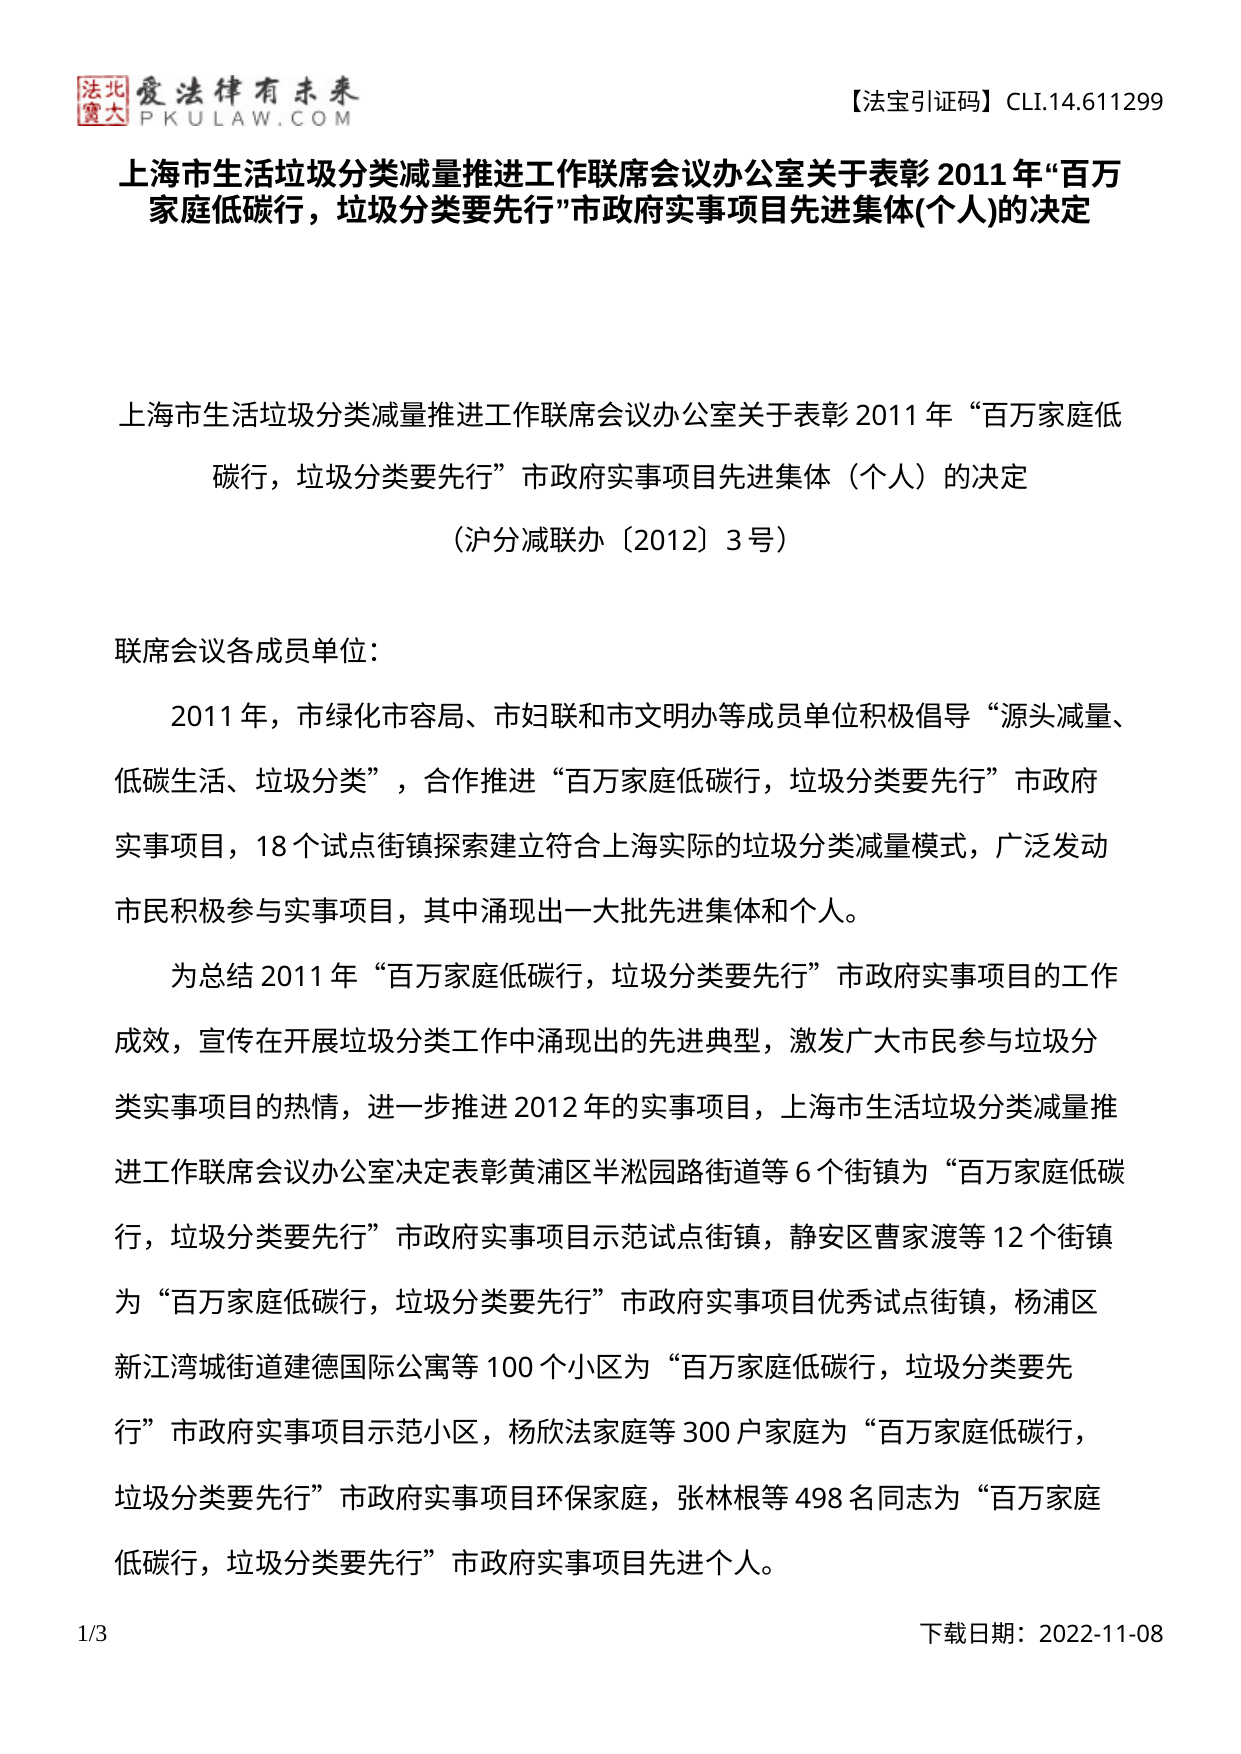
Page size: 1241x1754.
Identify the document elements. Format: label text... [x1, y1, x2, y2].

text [114, 574, 1126, 1581]
text 上海市生活垃圾分类减量推进工作联席会议办公室关于表彰2011年“百万家庭低碳行，垃圾分类要先行”市政府实事项目先进集体（个人）的决定 （沪分减联办〔2012〕3号） [114, 308, 1126, 558]
picture [76, 75, 361, 126]
title 上海市生活垃圾分类减量推进工作联席会议办公室关于表彰2011年“百万家庭低碳行，垃圾分类要先行”市政府实事项目先进集体(个人)的决定 [114, 156, 1126, 228]
